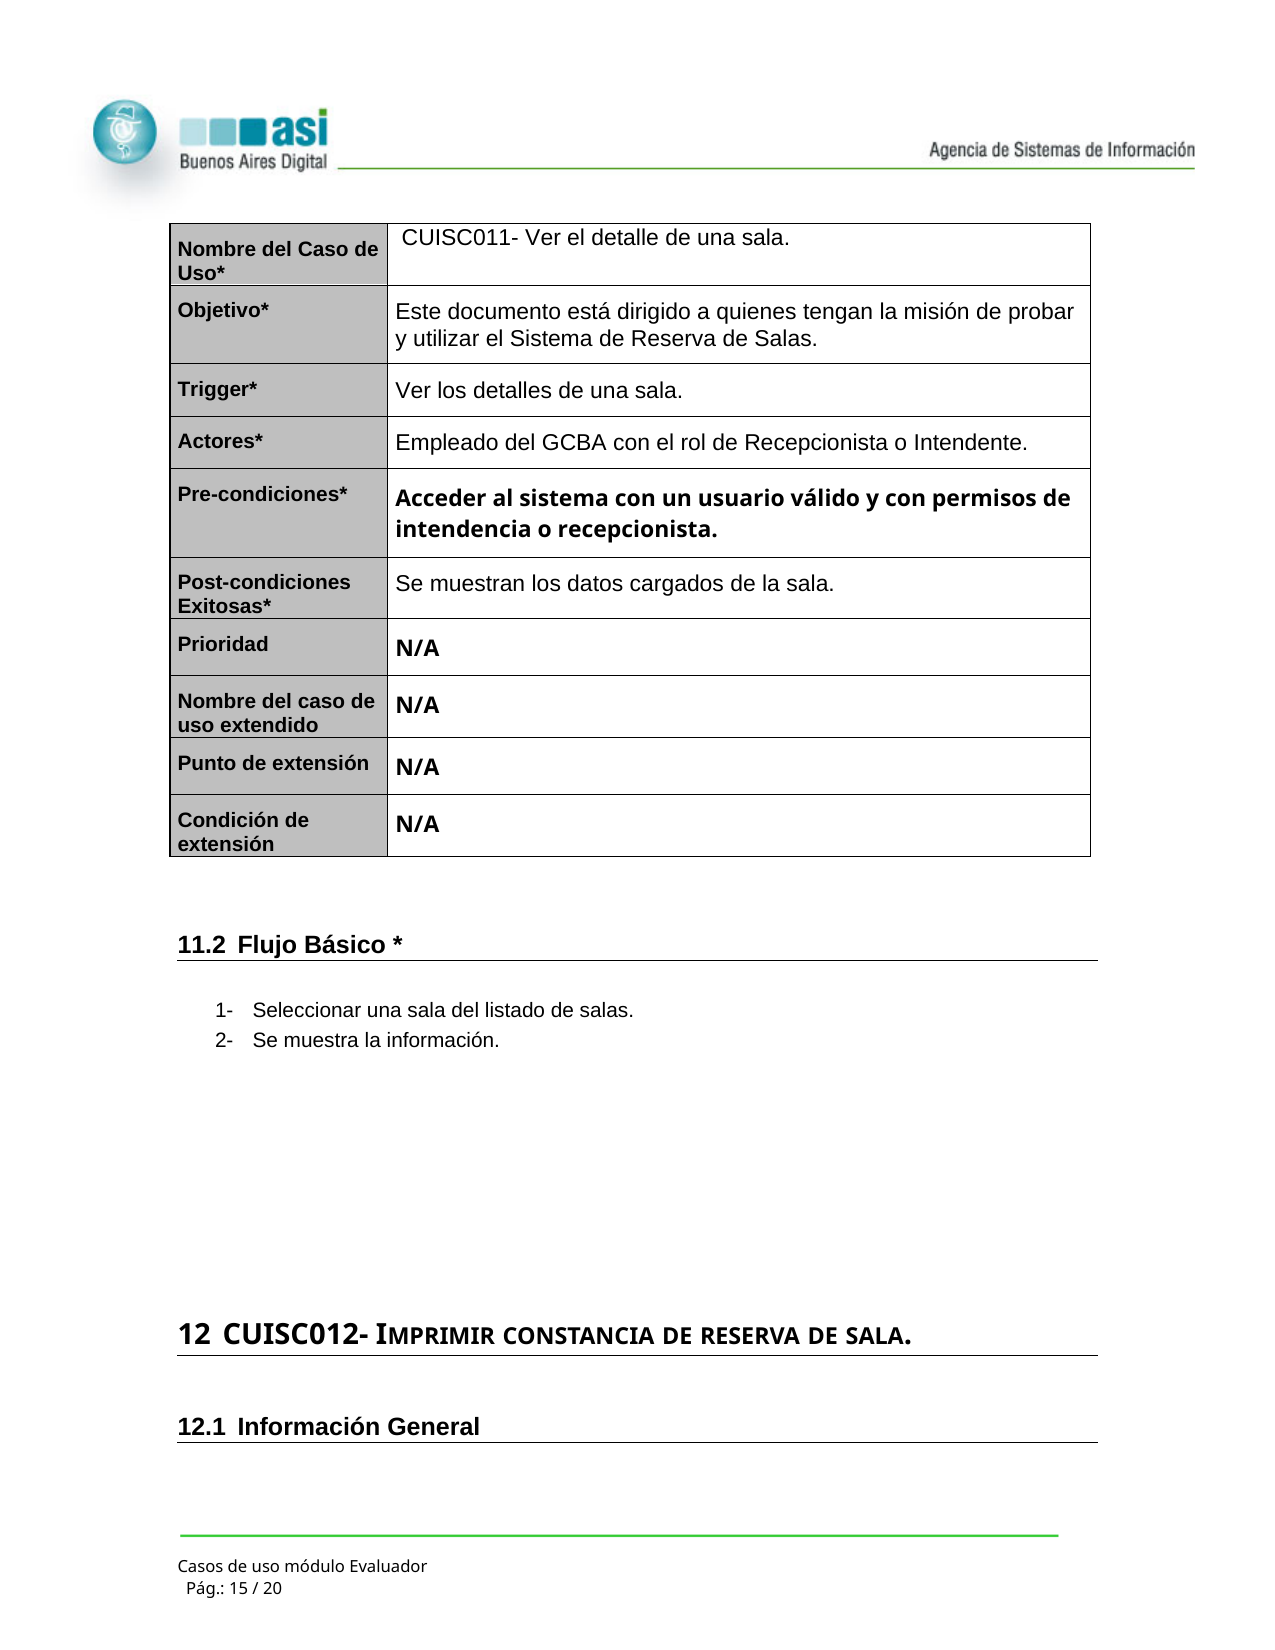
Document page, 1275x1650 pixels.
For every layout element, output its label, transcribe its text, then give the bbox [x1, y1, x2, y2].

table_cell Prioridad [171, 619, 387, 675]
table_cell Actores* [171, 417, 387, 468]
picture [177, 1530, 1064, 1543]
table_cell Trigger* [171, 364, 387, 416]
subtitle Flujo Básico * [177, 929, 1098, 960]
table_cell N/A [388, 619, 1090, 675]
table_header CUISC011- Ver el detalle de una sala. [388, 224, 1090, 284]
table_cell Este documento está dirigido a quienes tengan la misión de probar y utilizar el Sistema de Reserva de Salas. [388, 286, 1090, 363]
table_header Nombre del Caso de Uso* [171, 224, 387, 284]
table_cell Objetivo* [171, 286, 387, 363]
picture [51, 49, 1195, 221]
subtitle CUISC012- Imprimir constancia de reserva de sala. [177, 1313, 1098, 1355]
list Seleccionar una sala del listado de salas. [215, 998, 1098, 1022]
table_cell N/A [388, 795, 1090, 856]
table_cell Empleado del GCBA con el rol de Recepcionista o Intendente. [388, 417, 1090, 468]
table_cell Se muestran los datos cargados de la sala. [388, 558, 1090, 618]
list Se muestra la información. [215, 1028, 1098, 1052]
table_cell N/A [388, 738, 1090, 794]
table_cell Pre-condiciones* [171, 469, 387, 557]
table_cell Ver los detalles de una sala. [388, 364, 1090, 416]
table_cell Acceder al sistema con un usuario válido y con permisos de intendencia o recepcionista. [388, 469, 1090, 557]
table_cell Condición de extensión [171, 795, 387, 856]
table_cell Nombre del caso de uso extendido [171, 676, 387, 737]
table_cell Punto de extensión [171, 738, 387, 794]
table_cell N/A [388, 676, 1090, 737]
table_cell Post-condiciones Exitosas* [171, 558, 387, 618]
subtitle Información General [177, 1412, 1098, 1442]
